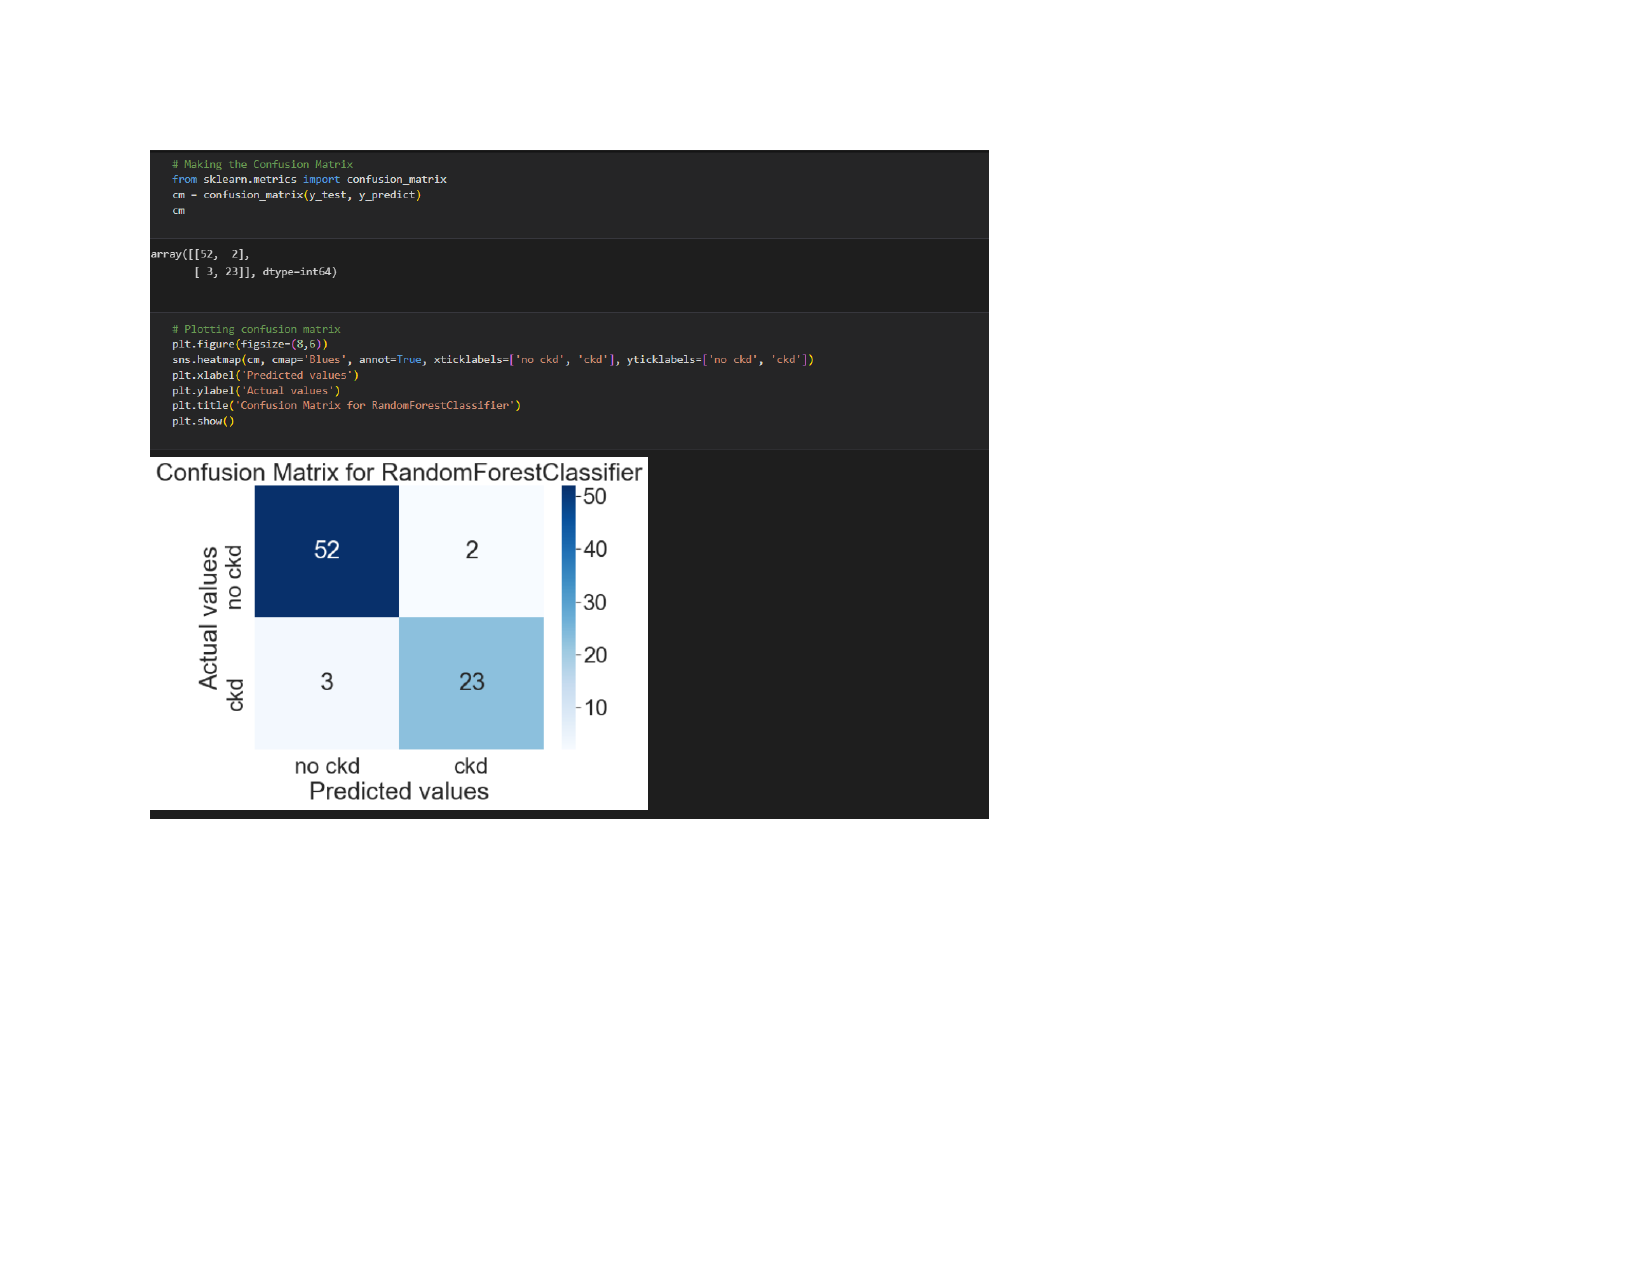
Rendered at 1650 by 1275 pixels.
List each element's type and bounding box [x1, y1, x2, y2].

picture [150, 150, 989, 819]
